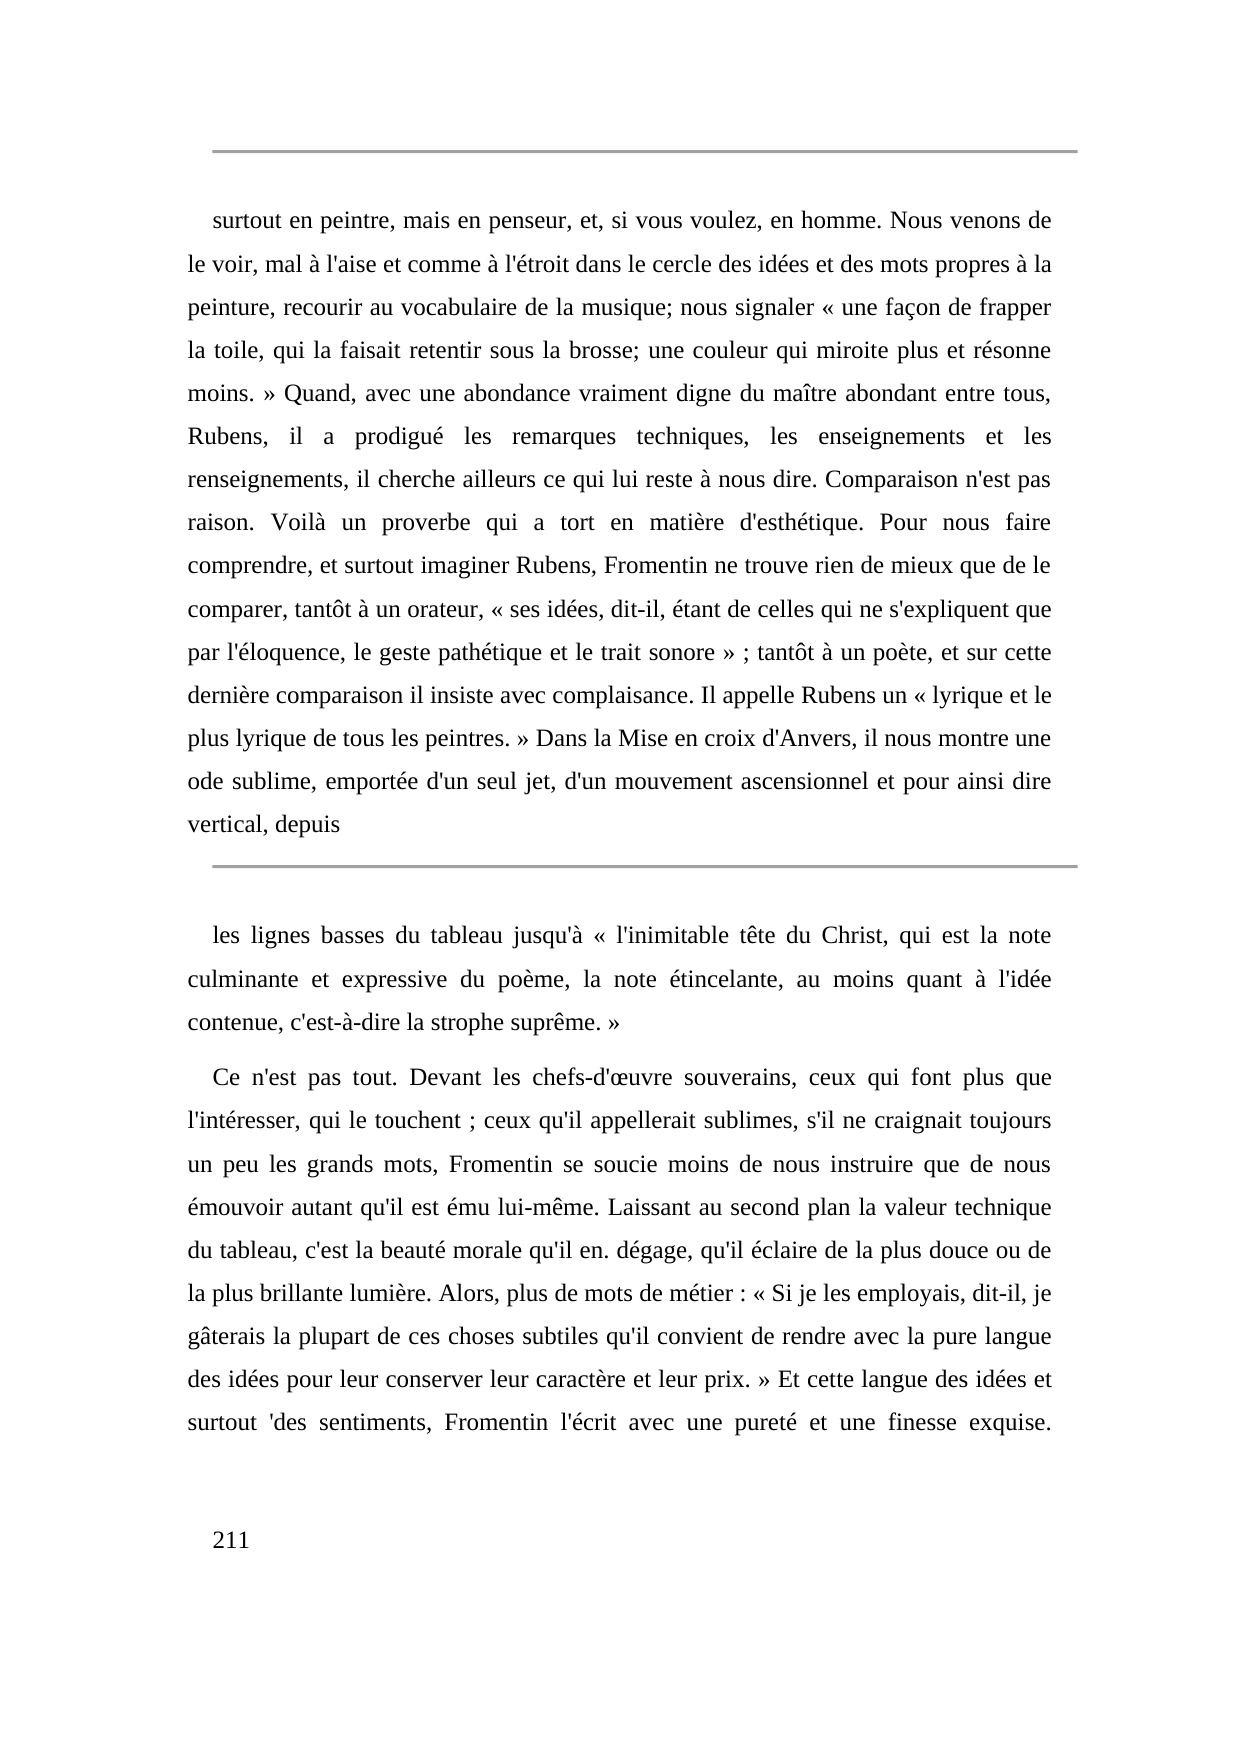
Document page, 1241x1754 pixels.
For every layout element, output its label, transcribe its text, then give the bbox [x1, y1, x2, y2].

text surtout en peintre, mais en penseur, et, si vous voulez, en homme. Nous venons de le voir, mal à l'aise et comme à l'étroit dans le cercle des idées et des mots propres à la peinture, recourir au vocabulaire de la musique; nous signaler « une façon de frapper la toile, qui la faisait retentir sous la brosse; une couleur qui miroite plus et résonne moins. » Quand, avec une abondance vraiment digne du maître abondant entre tous, Rubens, il a prodigué les remarques techniques, les enseignements et les renseignements, il cherche ailleurs ce qui lui reste à nous dire. Comparaison n'est pas raison. Voilà un proverbe qui a tort en matière d'esthétique. Pour nous faire comprendre, et surtout imaginer Rubens, Fromentin ne trouve rien de mieux que de le comparer, tantôt à un orateur, « ses idées, dit-il, étant de celles qui ne s'expliquent que par l'éloquence, le geste pathétique et le trait sonore » ; tantôt à un poète, et sur cette dernière comparaison il insiste avec complaisance. Il appelle Rubens un « lyrique et le plus lyrique de tous les peintres. » Dans la Mise en croix d'Anvers, il nous montre une ode sublime, emportée d'un seul jet, d'un mouvement ascensionnel et pour ainsi dire vertical, depuis [187, 206, 1053, 838]
text les lignes basses du tableau jusqu'à « l'inimitable tête du Christ, qui est la note culminante et expressive du poème, la note étincelante, au moins quant à l'idée contenue, c'est-à-dire la strophe suprême. » [187, 921, 1053, 1036]
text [187, 1062, 1053, 1436]
